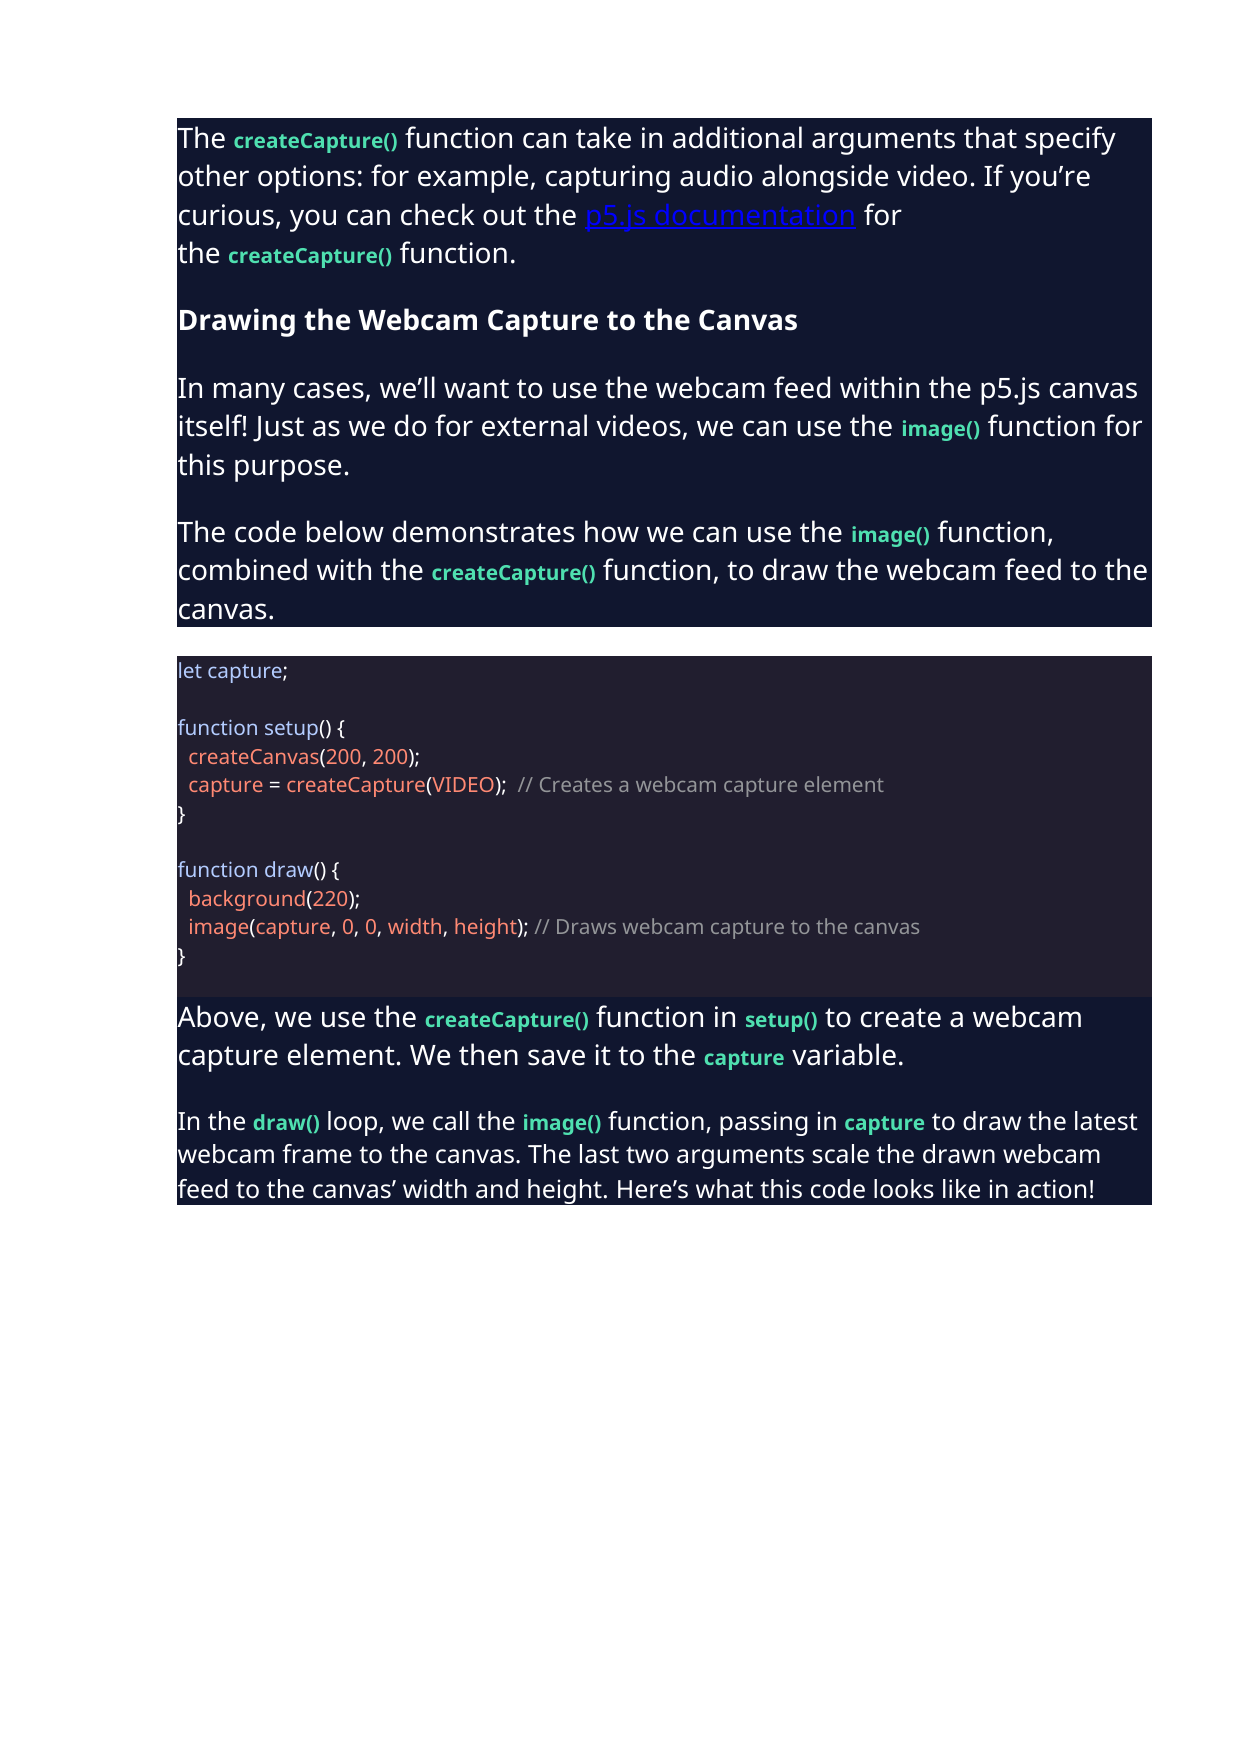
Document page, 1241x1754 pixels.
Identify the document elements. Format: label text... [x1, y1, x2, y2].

text Above, we use the createCapture() function in setup() to create a webcam capture element. We then save it to the capture variable. [177, 997, 1152, 1074]
text In the draw() loop, we call the image() function, passing in capture to draw the latest webcam frame to the canvas. The last two arguments scale the drawn webcam feed to the canvas’ width and height. Here’s what this code looks like in action! [177, 1103, 1152, 1205]
text In many cases, we’ll want to use the webcam feed within the p5.js canvas itself! Just as we do for external videos, we can use the image() function for this purpose. [177, 368, 1152, 483]
text The createCapture() function can take in additional arguments that specify other options: for example, capturing audio alongside video. If you’re curious, you can check out the p5.js documentation for the createCapture() function. [177, 118, 1152, 271]
text The code below demonstrates how we can use the image() function, combined with the createCapture() function, to draw the webcam feed to the canvas. [177, 512, 1152, 627]
text let capture; function setup() { createCanvas(200, 200); capture = createCapture(VIDEO); // Creates a webcam capture element } function draw() { background(220); image(capture, 0, 0, width, height); // Draws webcam capture to the canvas } [177, 656, 1152, 997]
text Drawing the Webcam Capture to the Canvas [177, 301, 1152, 339]
